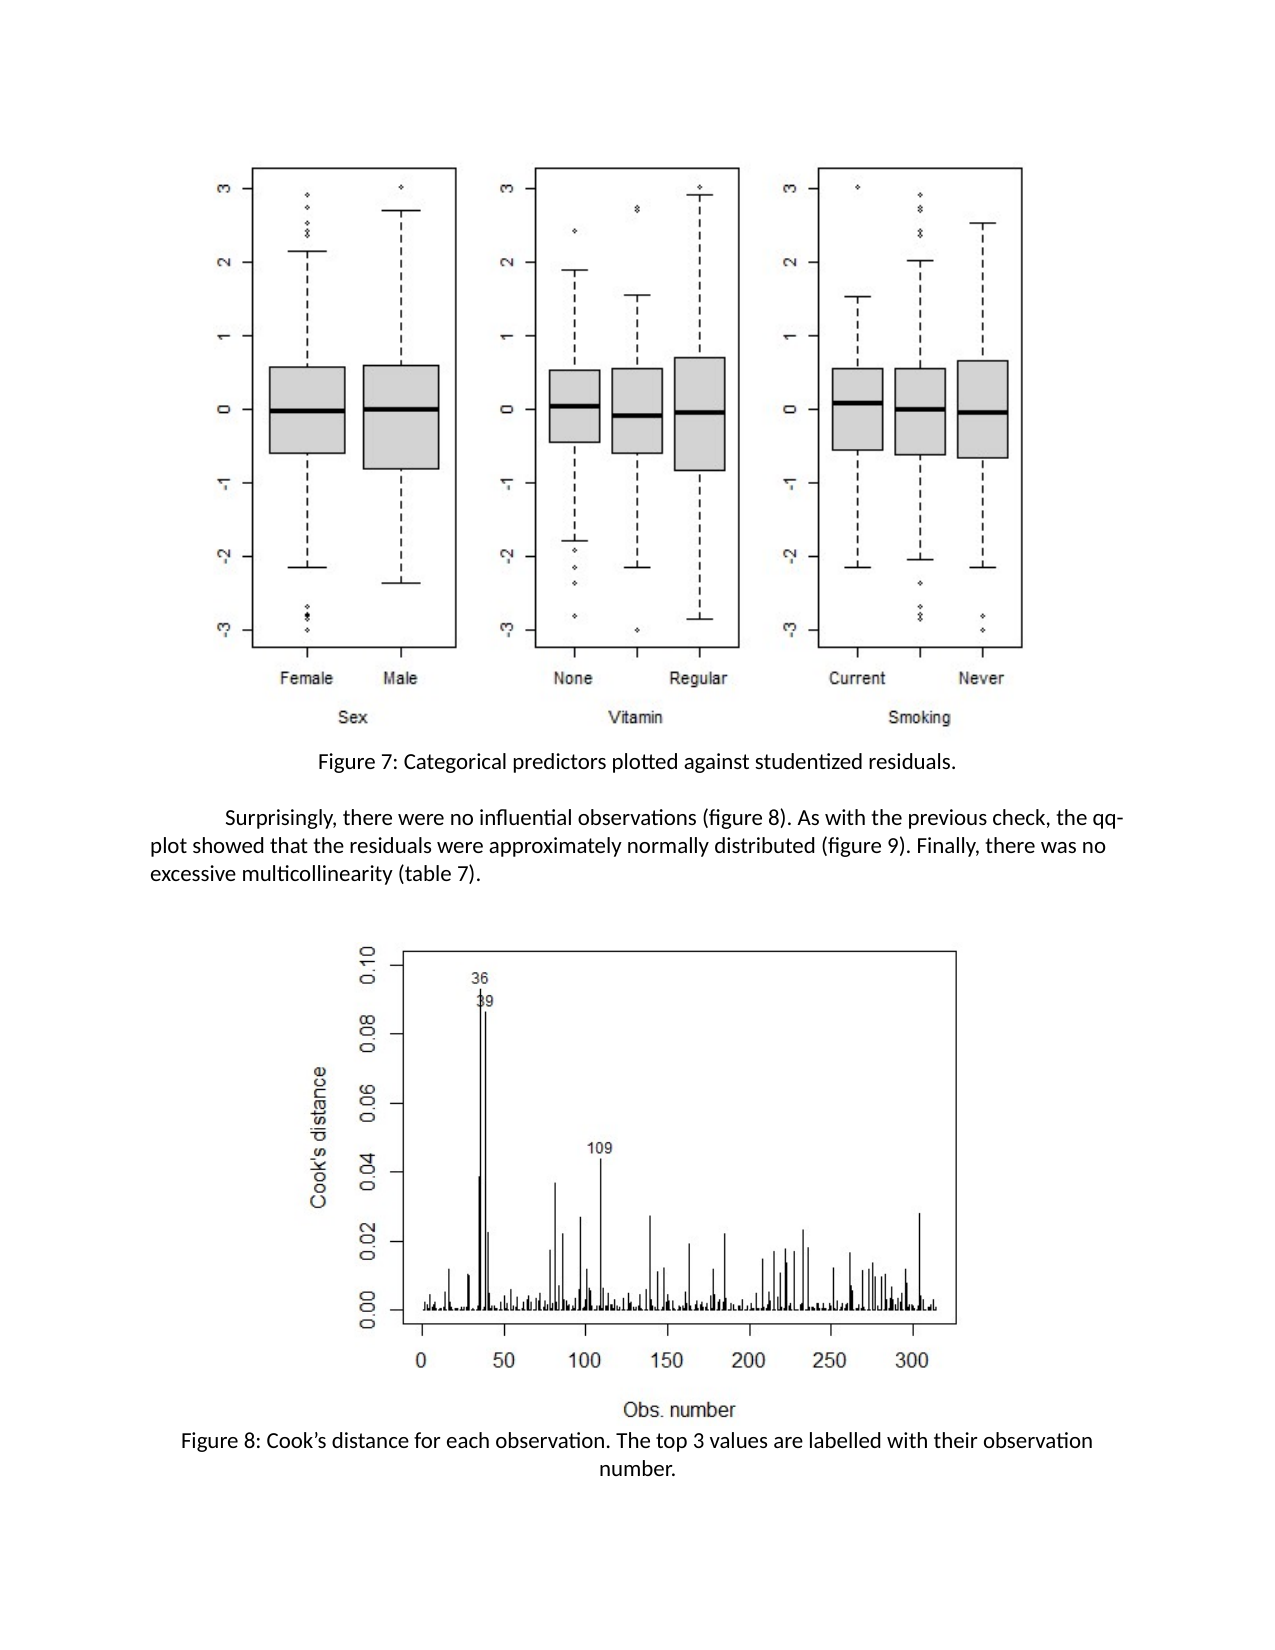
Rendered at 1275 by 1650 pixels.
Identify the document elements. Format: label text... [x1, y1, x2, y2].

text Surprisingly, there were no influential observations (figure 8). As with the previous check, the qq-plot showed that the residuals were approximately normally distributed (figure 9). Finally, there was no excessive multicollinearity (table 7). [150, 803, 1125, 887]
text Figure 8: Cook’s distance for each observation. The top 3 values are labelled with their observation number. [150, 1426, 1125, 1482]
text Figure 7: Categorical predictors plotted against studentized residuals. [150, 747, 1125, 775]
picture [213, 150, 1062, 747]
picture [294, 942, 981, 1426]
